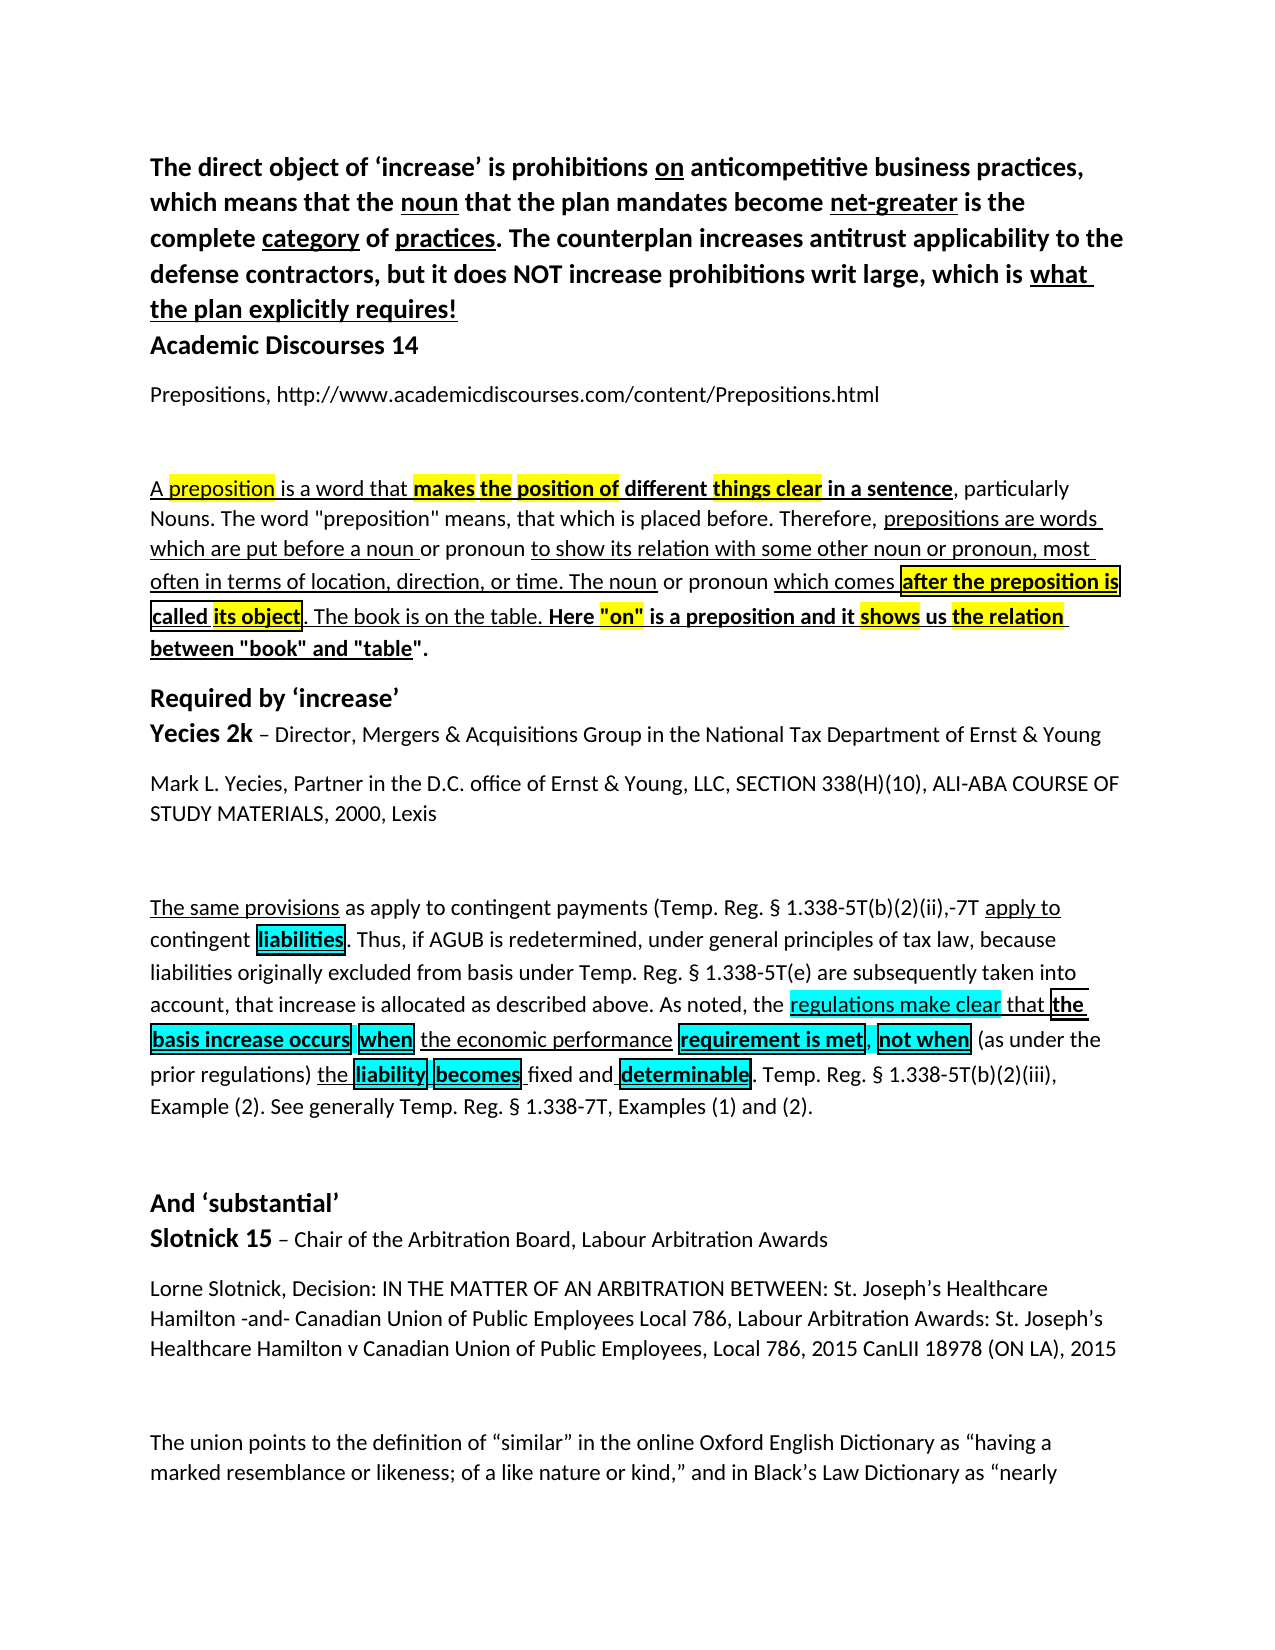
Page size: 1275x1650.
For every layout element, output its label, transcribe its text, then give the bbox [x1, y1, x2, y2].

text Prepositions, http://www.academicdiscourses.com/content/Prepositions.html [150, 380, 1125, 408]
text Academic Discourses 14 [150, 328, 1125, 361]
subtitle Required by ‘increase’ [150, 681, 1125, 714]
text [150, 1428, 1125, 1486]
subtitle And ‘substantial’ [150, 1186, 1125, 1219]
text Yecies 2k – Director, Mergers & Acquisitions Group in the National Tax Department of Ernst & Young [150, 717, 1125, 750]
text Mark L. Yecies, Partner in the D.C. office of Ernst & Young, LLC, SECTION 338(H)(10), ALI-ABA COURSE OF STUDY MATERIALS, 2000, Lexis [150, 769, 1125, 827]
text Lorne Slotnick, Decision: IN THE MATTER OF AN ARBITRATION BETWEEN: St. Joseph’s Healthcare Hamilton -and- Canadian Union of Public Employees Local 786, Labour Arbitration Awards: St. Joseph’s Healthcare Hamilton v Canadian Union of Public Employees, Local 786, 2015 CanLII 18978 (ON LA), 2015 [150, 1274, 1125, 1362]
text The same provisions as apply to contingent payments (Temp. Reg. § 1.338-5T(b)(2)(ii),-7T apply to contingent liabilities. Thus, if AGUB is redetermined, under general principles of tax law, because liabilities originally excluded from basis under Temp. Reg. § 1.338-5T(e) are subsequently taken into account, that increase is allocated as described above. As noted, the regulations make clear that the basis increase occurs when the economic performance requirement is met, not when (as under the prior regulations) the liability becomes fixed and determinable. Temp. Reg. § 1.338-5T(b)(2)(iii), Example (2). See generally Temp. Reg. § 1.338-7T, Examples (1) and (2). [150, 893, 1125, 1120]
subtitle The direct object of ‘increase’ is prohibitions on anticompetitive business practices, which means that the noun that the plan mandates become net-greater is the complete category of practices. The counterplan increases antitrust applicability to the defense contractors, but it does NOT increase prohibitions writ large, which is what the plan explicitly requires! [150, 150, 1125, 326]
text Slotnick 15 – Chair of the Arbitration Board, Labour Arbitration Awards [150, 1221, 1125, 1254]
text A preposition is a word that makes the position of different things clear in a sentence, particularly Nouns. The word "preposition" means, that which is placed before. Therefore, prepositions are words which are put before a noun or pronoun to show its relation with some other noun or pronoun, most often in terms of location, direction, or time. The noun or pronoun which comes after the preposition is called its object. The book is on the table. Here "on" is a preposition and it shows us the relation between "book" and "table". [150, 474, 1125, 662]
